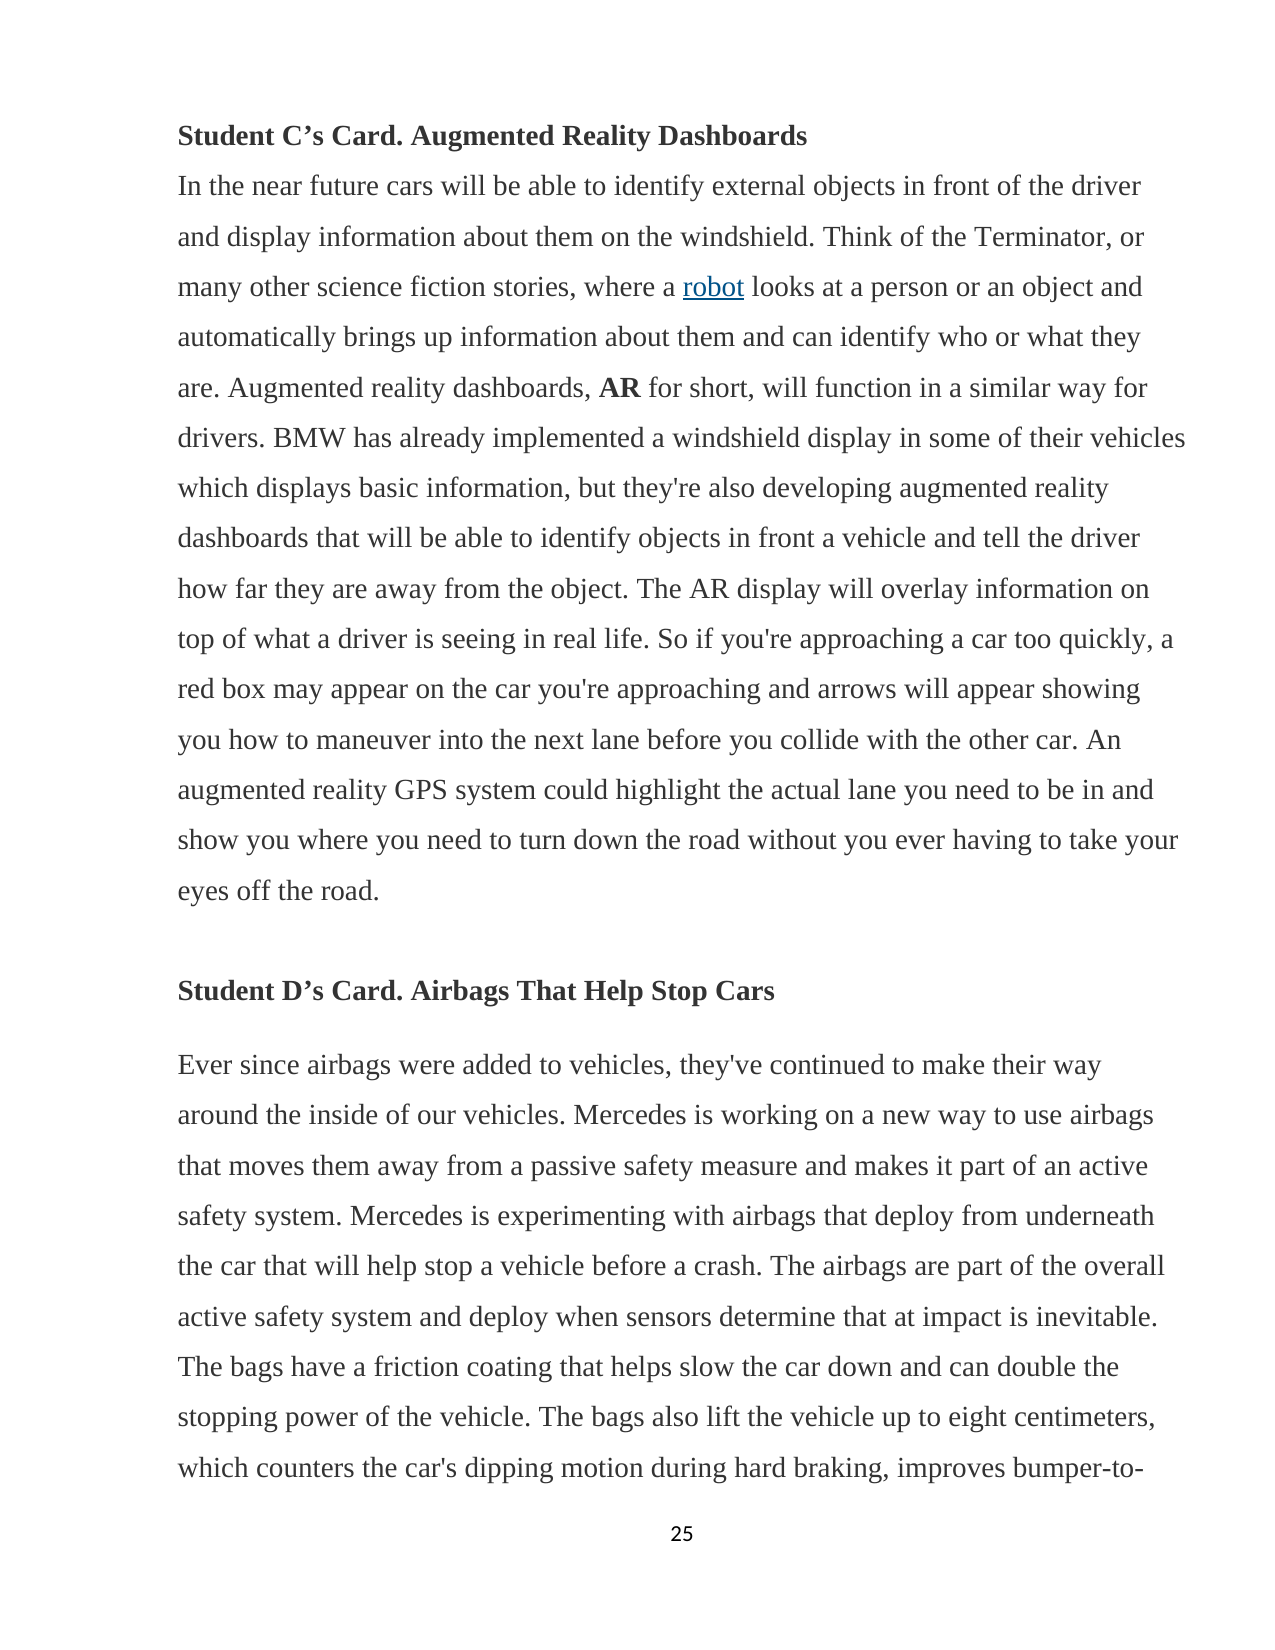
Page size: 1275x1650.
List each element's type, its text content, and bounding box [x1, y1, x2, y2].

text Student D’s Card. Airbags That Help Stop Cars [177, 973, 1186, 1007]
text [177, 1047, 1186, 1483]
text Student C’s Card. Augmented Reality Dashboards [177, 118, 1186, 152]
text In the near future cars will be able to identify external objects in front of the driver and display information about them on the windshield. Think of the Terminator, or many other science fiction stories, where a robot looks at a person or an object and automatically brings up information about them and can identify who or what they are. Augmented reality dashboards, AR for short, will function in a similar way for drivers. BMW has already implemented a windshield display in some of their vehicles which displays basic information, but they're also developing augmented reality dashboards that will be able to identify objects in front a vehicle and tell the driver how far they are away from the object. The AR display will overlay information on top of what a driver is seeing in real life. So if you're approaching a car too quickly, a red box may appear on the car you're approaching and arrows will appear showing you how to maneuver into the next lane before you collide with the other car. An augmented reality GPS system could highlight the actual lane you need to be in and show you where you need to turn down the road without you ever having to take your eyes off the road. [177, 168, 1186, 906]
